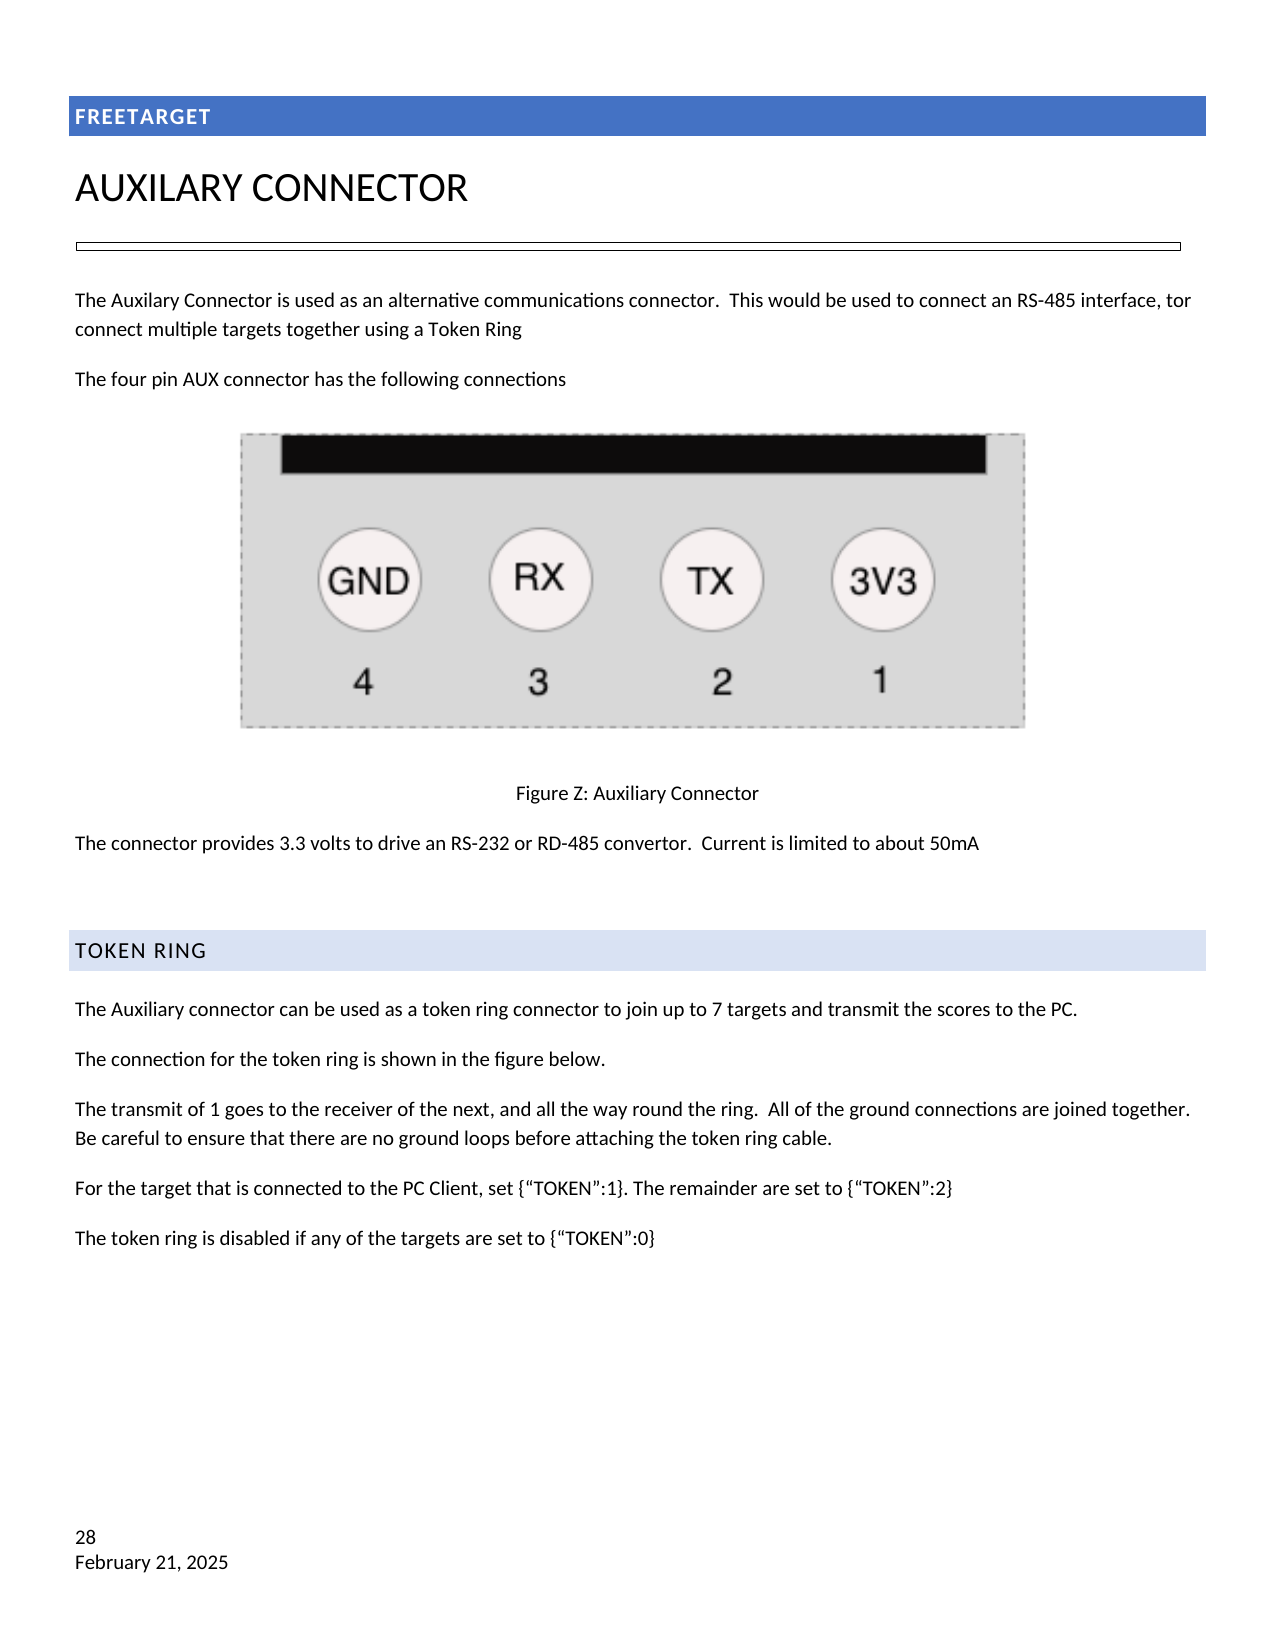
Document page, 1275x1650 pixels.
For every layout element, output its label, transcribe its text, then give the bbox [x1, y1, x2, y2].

text The four pin AUX connector has the following connections [75, 366, 1200, 391]
subtitle TOKEN RING [75, 936, 1200, 964]
text The connector provides 3.3 volts to drive an RS-232 or RD-485 convertor. Current is limited to about 50mA [75, 830, 1200, 856]
text The token ring is disabled if any of the targets are set to {“TOKEN”:0} [75, 1225, 1200, 1250]
text The connection for the token ring is shown in the figure below. [75, 1046, 1200, 1071]
text The Auxiliary connector can be used as a token ring connector to join up to 7 targets and transmit the scores to the PC. [75, 996, 1200, 1021]
text Figure Z: Auxiliary Connector [75, 780, 1200, 806]
text The transmit of 1 goes to the receiver of the next, and all the way round the ring. All of the ground connections are joined together. Be careful to ensure that there are no ground loops before attaching the token ring cable. [75, 1096, 1200, 1150]
picture [218, 416, 1057, 756]
text The Auxilary Connector is used as an alternative communications connector. This would be used to connect an RS-485 interface, tor connect multiple targets together using a Token Ring [75, 287, 1200, 341]
text For the target that is connected to the PC Client, set {“TOKEN”:1}. The remainder are set to {“TOKEN”:2} [75, 1175, 1200, 1200]
